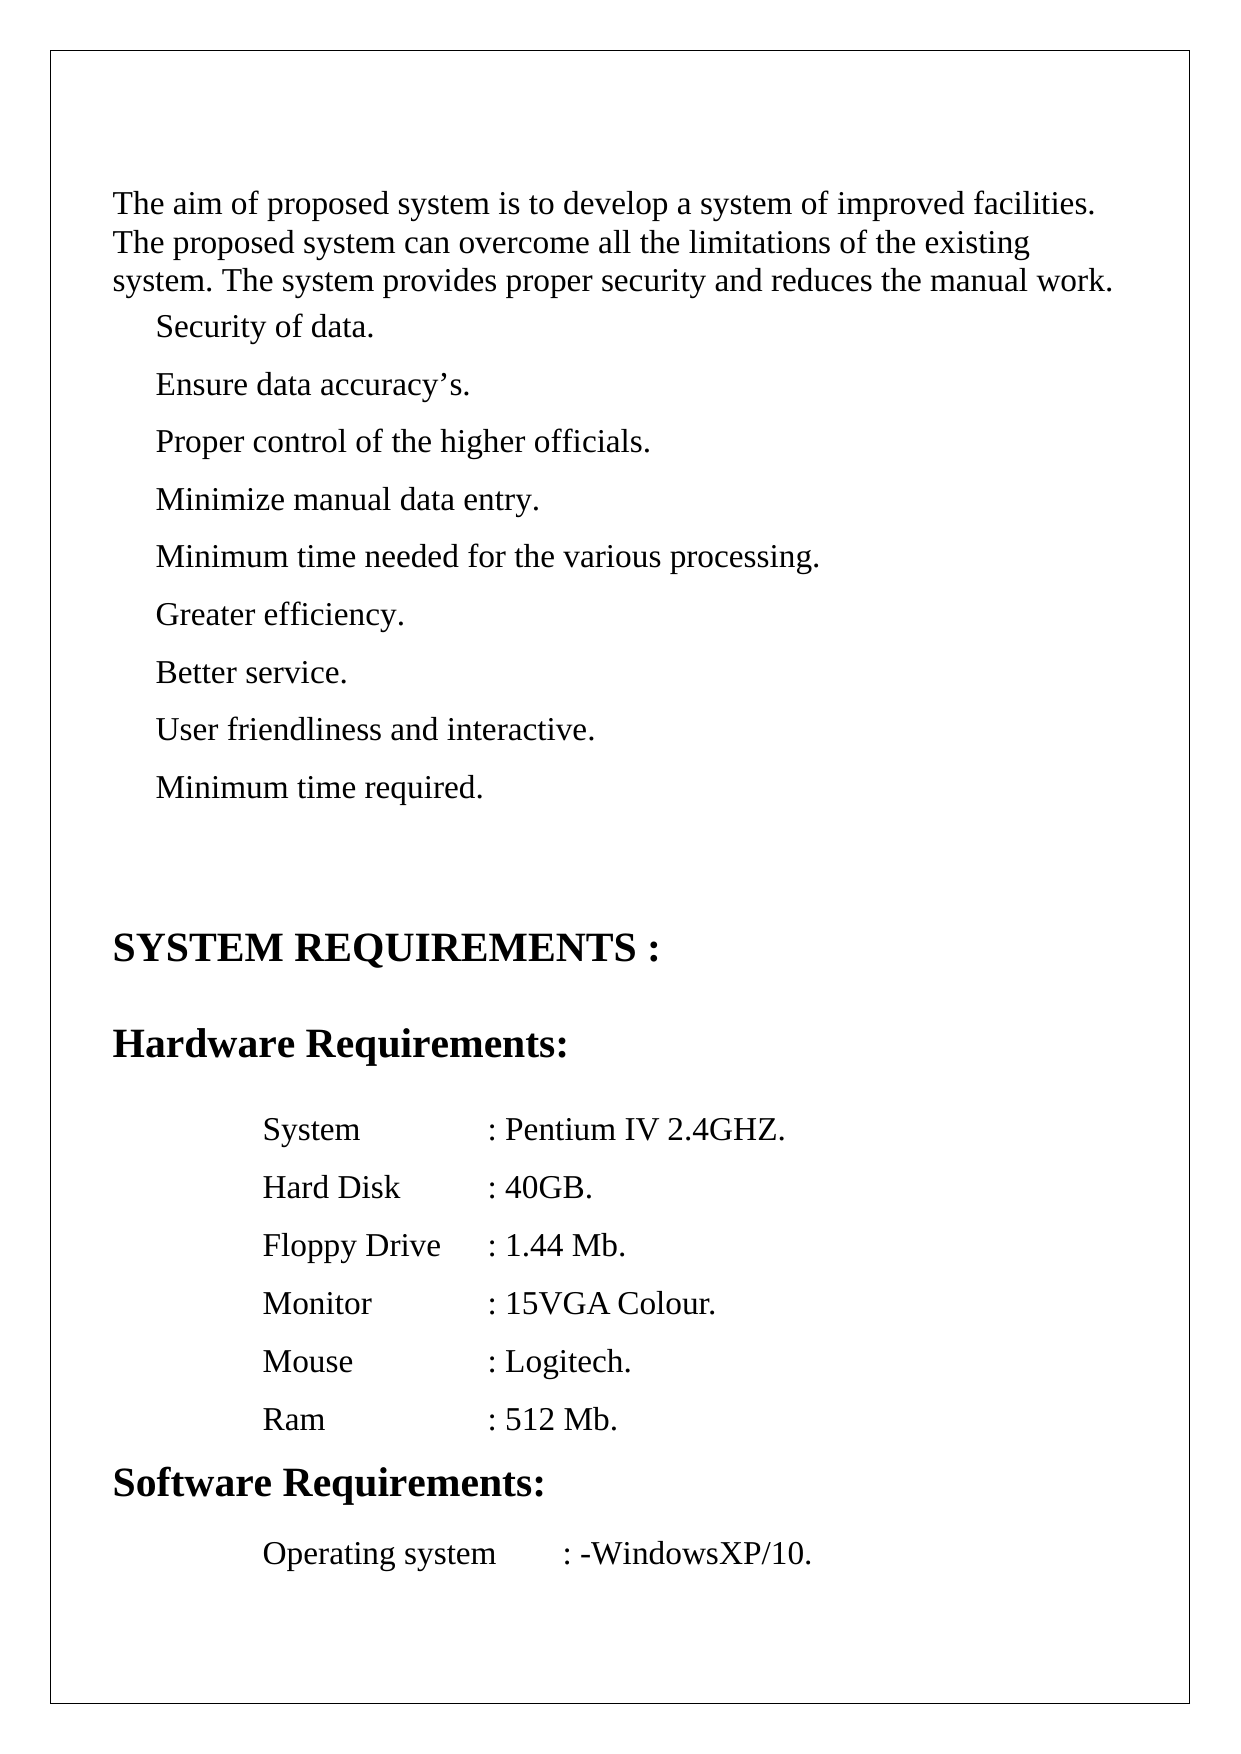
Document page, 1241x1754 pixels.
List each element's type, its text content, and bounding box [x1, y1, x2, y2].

text  User friendliness and interactive. [112, 702, 1128, 750]
text Mouse : Logitech. [187, 1341, 1128, 1379]
text  Security of data. [112, 298, 1128, 346]
text Hard Disk : 40GB. [112, 1167, 1128, 1206]
text  Better service. [112, 644, 1128, 692]
text  Minimum time required. [112, 759, 1128, 807]
text  Minimum time needed for the various processing. [112, 529, 1128, 577]
text  Proper control of the higher officials. [112, 414, 1128, 462]
text The aim of proposed system is to develop a system of improved facilities. The proposed system can overcome all the limitations of the existing system. The system provides proper security and reduces the manual work. [112, 183, 1128, 298]
text Monitor : 15VGA Colour. [187, 1283, 1128, 1322]
text System : Pentium IV 2.4GHZ. [112, 1109, 1128, 1147]
text Operating system : -WindowsXP/10. [187, 1533, 1128, 1572]
text  Ensure data accuracy’s. [112, 356, 1128, 404]
text  Greater efficiency. [112, 587, 1128, 634]
text SYSTEM REQUIREMENTS : [112, 922, 1128, 970]
text Software Requirements: [112, 1457, 1128, 1505]
text Ram : 512 Mb. [187, 1399, 1128, 1438]
text Hardware Requirements: [112, 1018, 1128, 1066]
text  Minimize manual data entry. [112, 471, 1128, 519]
text Floppy Drive : 1.44 Mb. [112, 1225, 1128, 1263]
